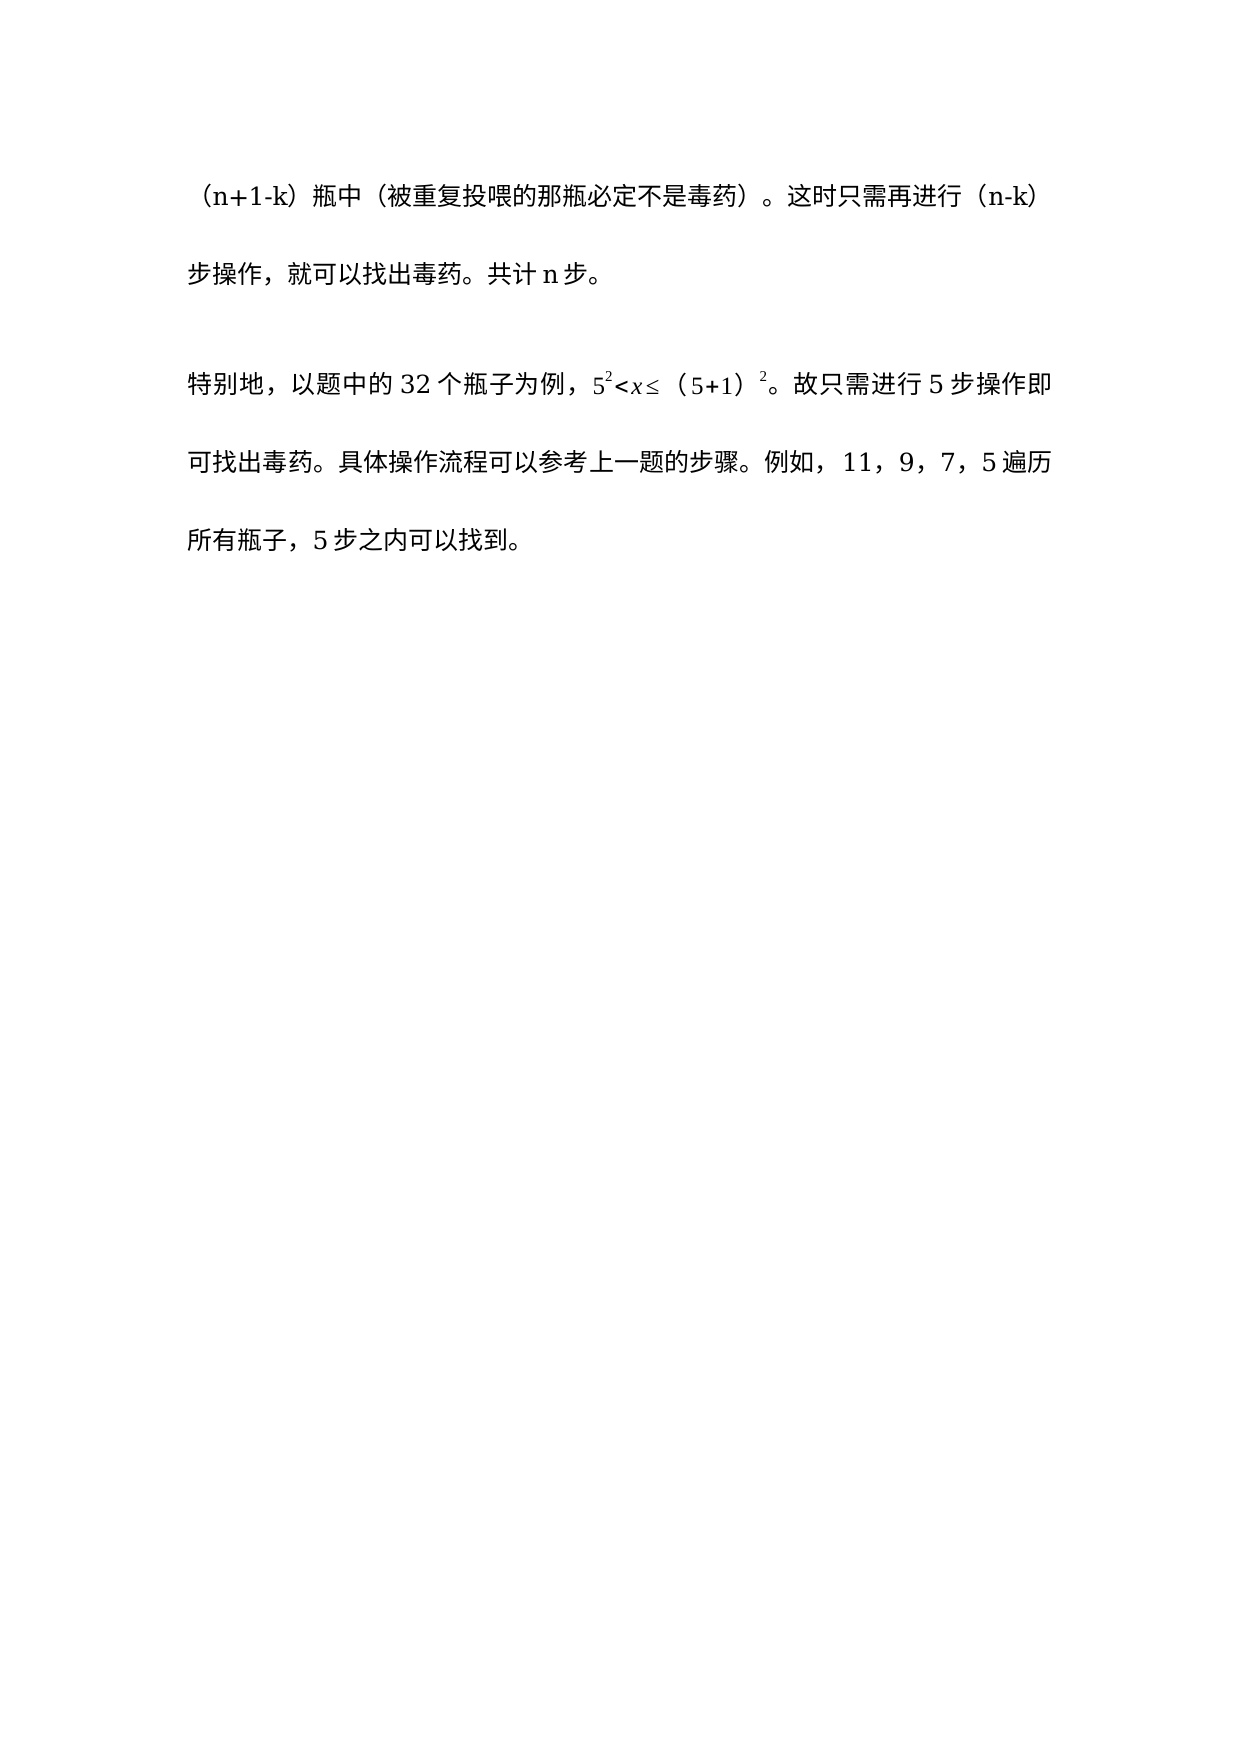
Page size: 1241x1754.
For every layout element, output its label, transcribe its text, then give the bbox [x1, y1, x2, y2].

text 特别地，以题中的32个瓶子为例，。故只需进行5步操作即可找出毒药。具体操作流程可以参考上一题的步骤。例如，11，9，7，5遍历所有瓶子，5步之内可以找到。 [187, 351, 1053, 571]
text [187, 162, 1053, 305]
